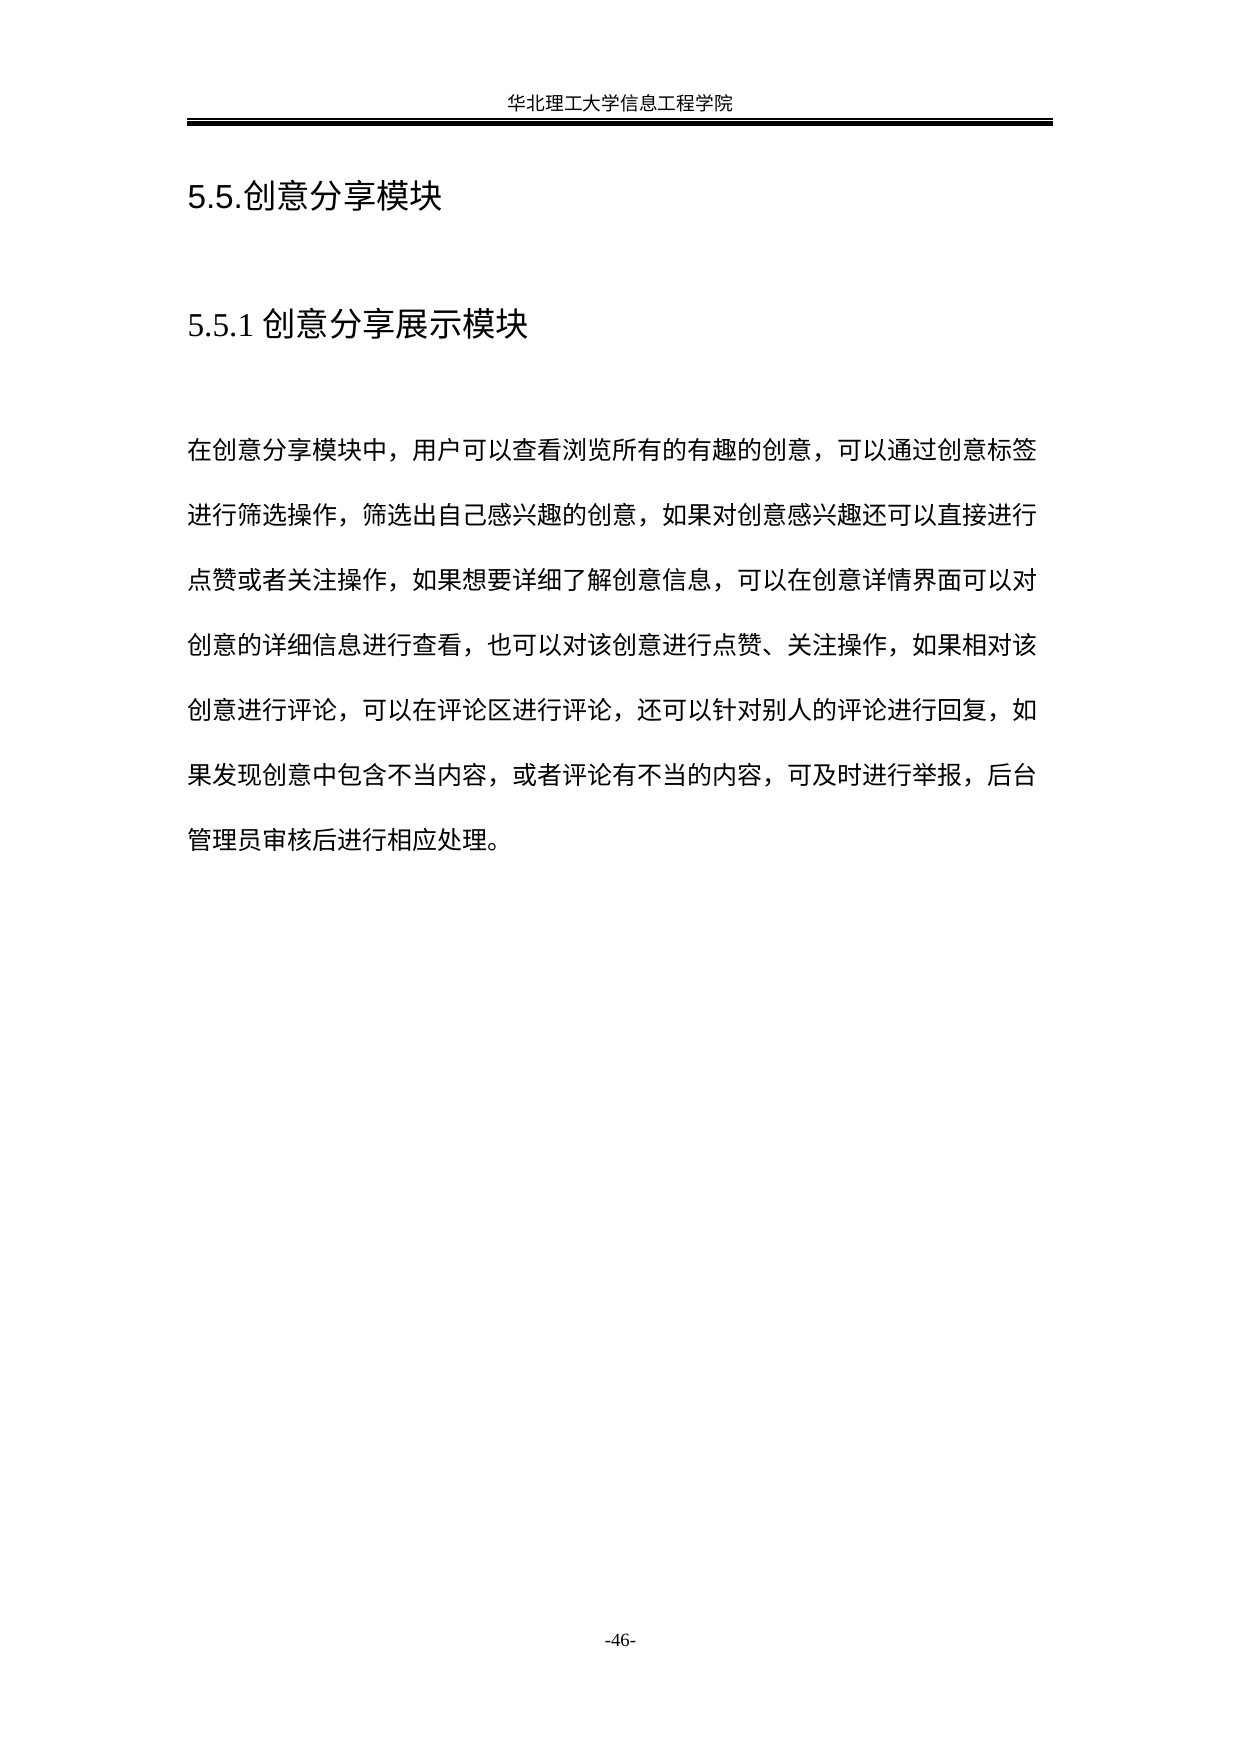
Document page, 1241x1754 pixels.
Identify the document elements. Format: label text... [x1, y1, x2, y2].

subtitle 5.5.创意分享模块 [187, 162, 1053, 227]
text 在创意分享模块中，用户可以查看浏览所有的有趣的创意，可以通过创意标签进行筛选操作，筛选出自己感兴趣的创意，如果对创意感兴趣还可以直接进行点赞或者关注操作，如果想要详细了解创意信息，可以在创意详情界面可以对创意的详细信息进行查看，也可以对该创意进行点赞、关注操作，如果相对该创意进行评论，可以在评论区进行评论，还可以针对别人的评论进行回复，如果发现创意中包含不当内容，或者评论有不当的内容，可及时进行举报，后台管理员审核后进行相应处理。 [187, 416, 1053, 871]
subtitle 5.5.1 创意分享展示模块 [187, 289, 1053, 354]
